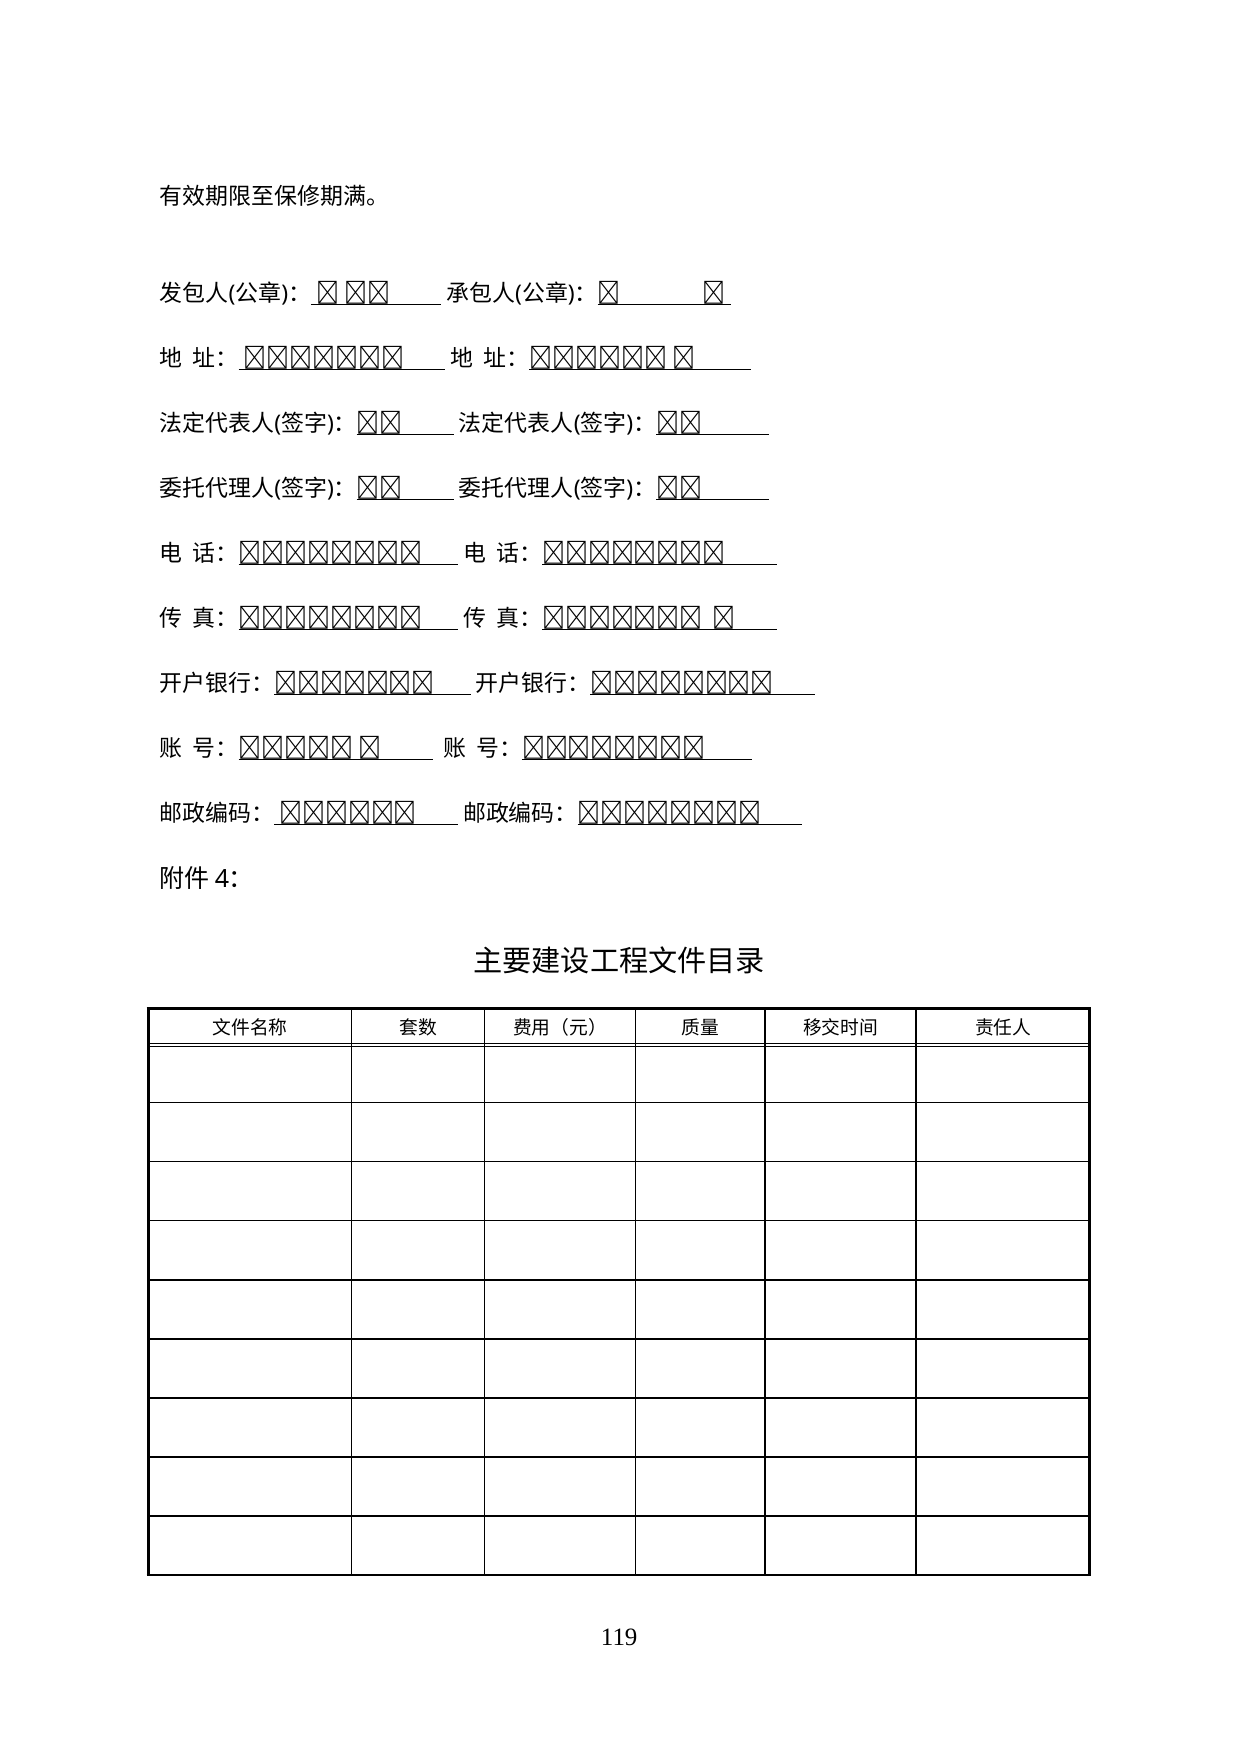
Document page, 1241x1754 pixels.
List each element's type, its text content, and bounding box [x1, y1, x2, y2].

table_cell [352, 1221, 484, 1279]
table_cell [150, 1047, 351, 1102]
table_cell [352, 1340, 484, 1397]
text 发包人(公章)：   承包人(公章)：  [159, 259, 1078, 324]
table_cell [636, 1517, 764, 1574]
table_cell [766, 1162, 915, 1220]
text 开户银行： 开户银行： [159, 649, 1078, 714]
table_cell [636, 1047, 764, 1102]
table_cell [485, 1458, 635, 1515]
table_cell [352, 1162, 484, 1220]
table_cell [485, 1047, 635, 1102]
text 主要建设工程文件目录 [159, 926, 1078, 991]
table_cell [485, 1517, 635, 1574]
table_cell [636, 1162, 764, 1220]
text 法定代表人(签字)： 法定代表人(签字)： [159, 389, 1078, 454]
table_cell [636, 1103, 764, 1161]
table_cell [485, 1340, 635, 1397]
table_cell [917, 1281, 1088, 1338]
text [159, 162, 1078, 227]
table_cell [150, 1162, 351, 1220]
table_cell [150, 1458, 351, 1515]
table_cell [150, 1340, 351, 1397]
table_cell [150, 1399, 351, 1456]
table_cell [766, 1221, 915, 1279]
table_cell [766, 1103, 915, 1161]
table_cell [917, 1517, 1088, 1574]
table_cell [150, 1517, 351, 1574]
table_header 文件名称 [150, 1010, 351, 1043]
table_cell [485, 1221, 635, 1279]
text 附件4： [159, 844, 1078, 909]
table_cell [636, 1399, 764, 1456]
table_header 责任人 [917, 1010, 1088, 1043]
table_cell [352, 1517, 484, 1574]
table_cell [352, 1458, 484, 1515]
table_header 套数 [352, 1010, 484, 1043]
table_cell [636, 1458, 764, 1515]
table_cell [917, 1458, 1088, 1515]
text 委托代理人(签字)： 委托代理人(签字)： [159, 454, 1078, 519]
table_cell [917, 1047, 1088, 1102]
table_cell [485, 1399, 635, 1456]
text 传 真： 传 真：  [159, 584, 1078, 649]
table_cell [766, 1399, 915, 1456]
table_cell [352, 1399, 484, 1456]
table_header 费用（元） [485, 1010, 635, 1043]
table_cell [636, 1340, 764, 1397]
text 邮政编码：  邮政编码： [159, 779, 1078, 844]
table_cell [766, 1340, 915, 1397]
table_cell [485, 1281, 635, 1338]
table_cell [917, 1162, 1088, 1220]
table_cell [150, 1221, 351, 1279]
table_cell [352, 1281, 484, 1338]
text 地 址：  地 址：  [159, 324, 1078, 389]
text 电 话： 电 话： [159, 519, 1078, 584]
table_cell [150, 1281, 351, 1338]
table_header 移交时间 [766, 1010, 915, 1043]
table_cell [766, 1281, 915, 1338]
table_header 质量 [636, 1010, 764, 1043]
table_cell [352, 1047, 484, 1102]
table_cell [150, 1103, 351, 1161]
table_cell [485, 1103, 635, 1161]
table_cell [636, 1281, 764, 1338]
table_cell [917, 1103, 1088, 1161]
table_cell [636, 1221, 764, 1279]
table_cell [352, 1103, 484, 1161]
table_cell [917, 1399, 1088, 1456]
table_cell [766, 1517, 915, 1574]
table_cell [917, 1221, 1088, 1279]
table_cell [766, 1458, 915, 1515]
text 账 号：  账 号： [159, 714, 1078, 779]
table_cell [485, 1162, 635, 1220]
table_cell [766, 1047, 915, 1102]
table_cell [917, 1340, 1088, 1397]
